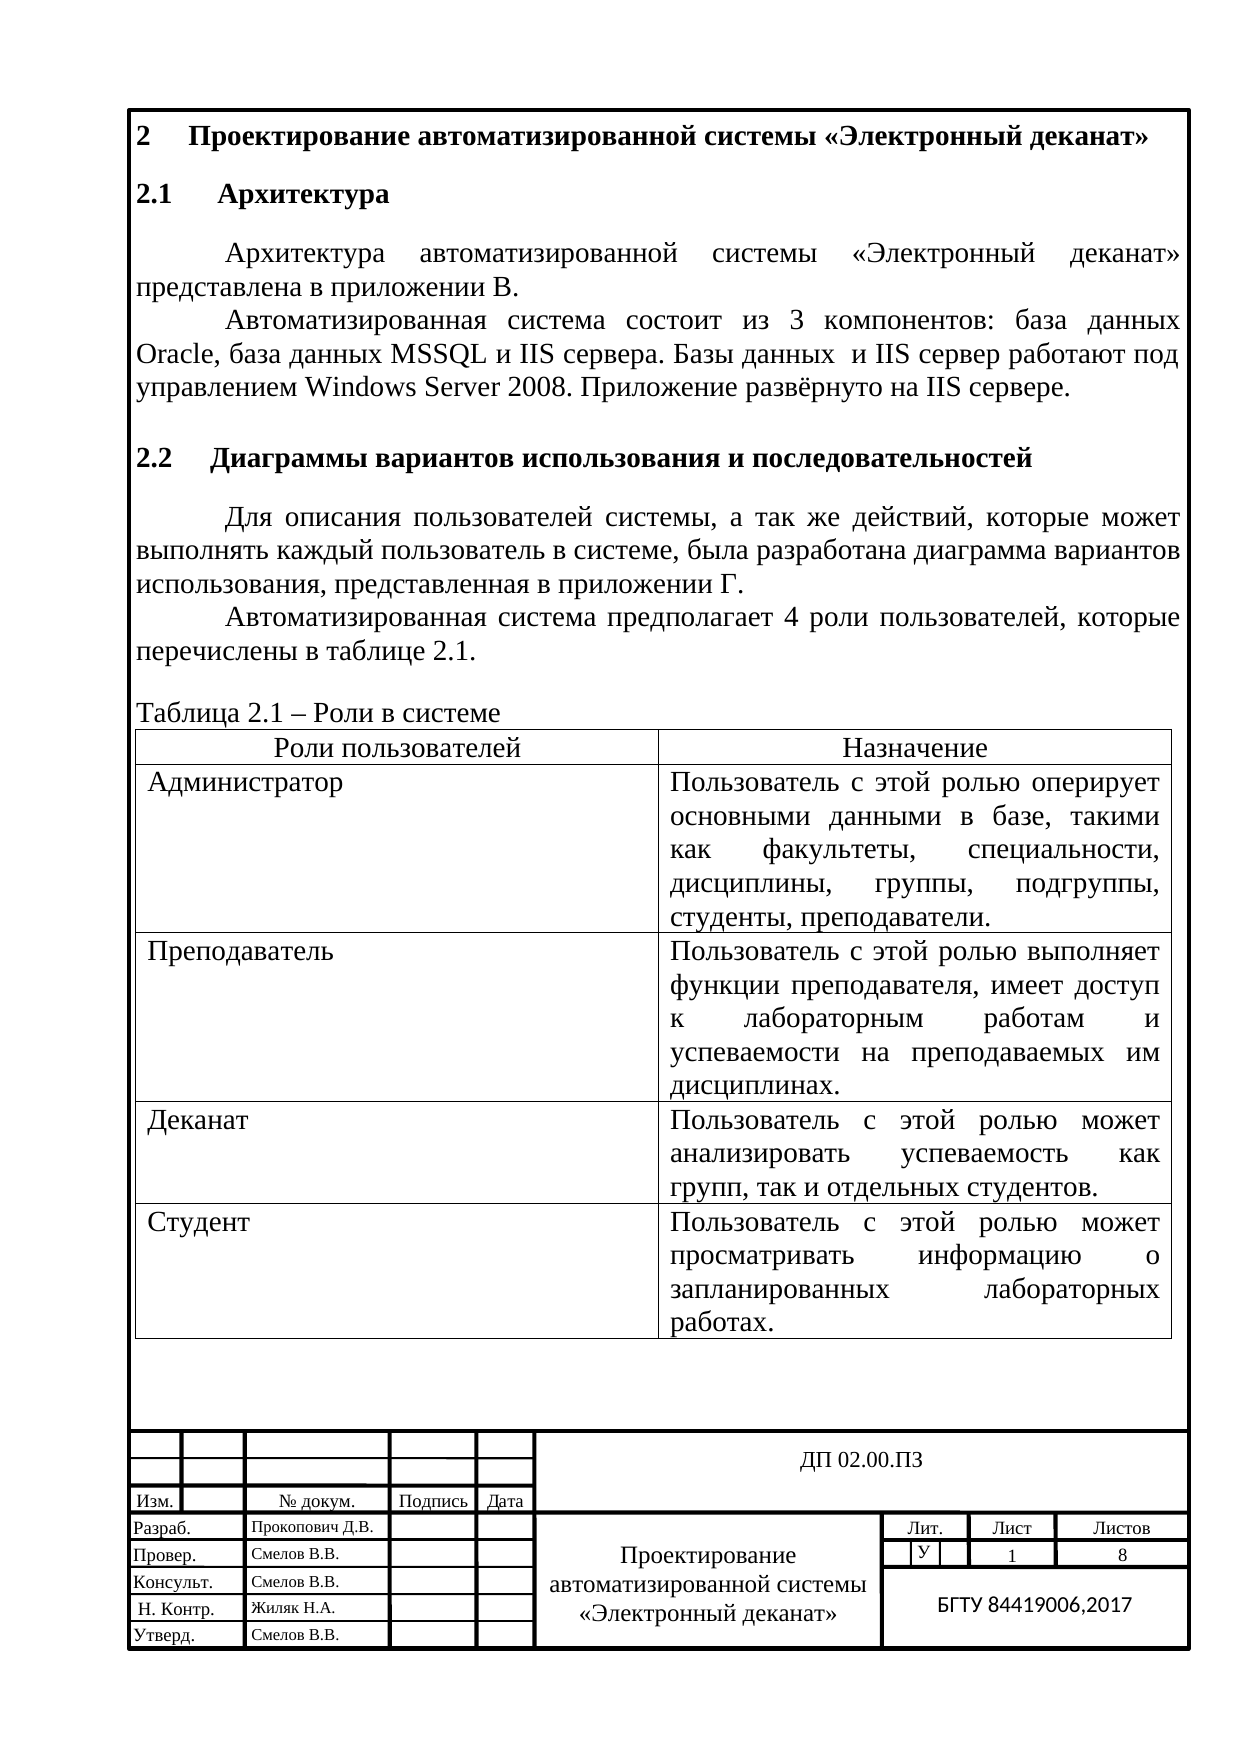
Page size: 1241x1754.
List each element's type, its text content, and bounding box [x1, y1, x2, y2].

table_header Роли пользователей [136, 730, 658, 763]
text Таблица 2.1 – Роли в системе [136, 695, 1181, 729]
subtitle Архитектура [136, 177, 1181, 210]
table_cell Пользователь с этой ролью может просматривать информацию о запланированных лабораторных работах. [659, 1204, 1171, 1338]
table_cell Деканат [136, 1102, 658, 1203]
text Автоматизированная система предполагает 4 роли пользователей, которые перечислены в таблице 2.1. [136, 599, 1181, 667]
text Архитектура автоматизированной системы «Электронный деканат» представлена в приложении В. [136, 235, 1181, 302]
text Автоматизированная система состоит из 3 компонентов: база данных Oracle, база данных MSSQL и IIS сервера. Базы данных и IIS сервер работают под управлением Windows Server 2008. Приложение развёрнуто на IIS сервере. [136, 302, 1181, 403]
table_header Назначение [659, 730, 1171, 763]
table_cell Пользователь с этой ролью выполняет функции преподавателя, имеет доступ к лабораторным работам и успеваемости на преподаваемых им дисциплинах. [659, 933, 1171, 1101]
table_cell Пользователь с этой ролью может анализировать успеваемость как групп, так и отдельных студентов. [659, 1102, 1171, 1203]
table_cell Пользователь с этой ролью оперирует основными данными в базе, такими как факультеты, специальности, дисциплины, группы, подгруппы, студенты, преподаватели. [659, 765, 1171, 932]
table_cell Студент [136, 1204, 658, 1338]
table_cell Администратор [136, 765, 658, 932]
subtitle Проектирование автоматизированной системы «Электронный деканат» [136, 118, 1181, 152]
table_cell Преподаватель [136, 933, 658, 1101]
subtitle Диаграммы вариантов использования и последовательностей [136, 440, 1181, 474]
text Для описания пользователей системы, а так же действий, которые может выполнять каждый пользователь в системе, была разработана диаграмма вариантов использования, представленная в приложении Г. [136, 499, 1181, 599]
